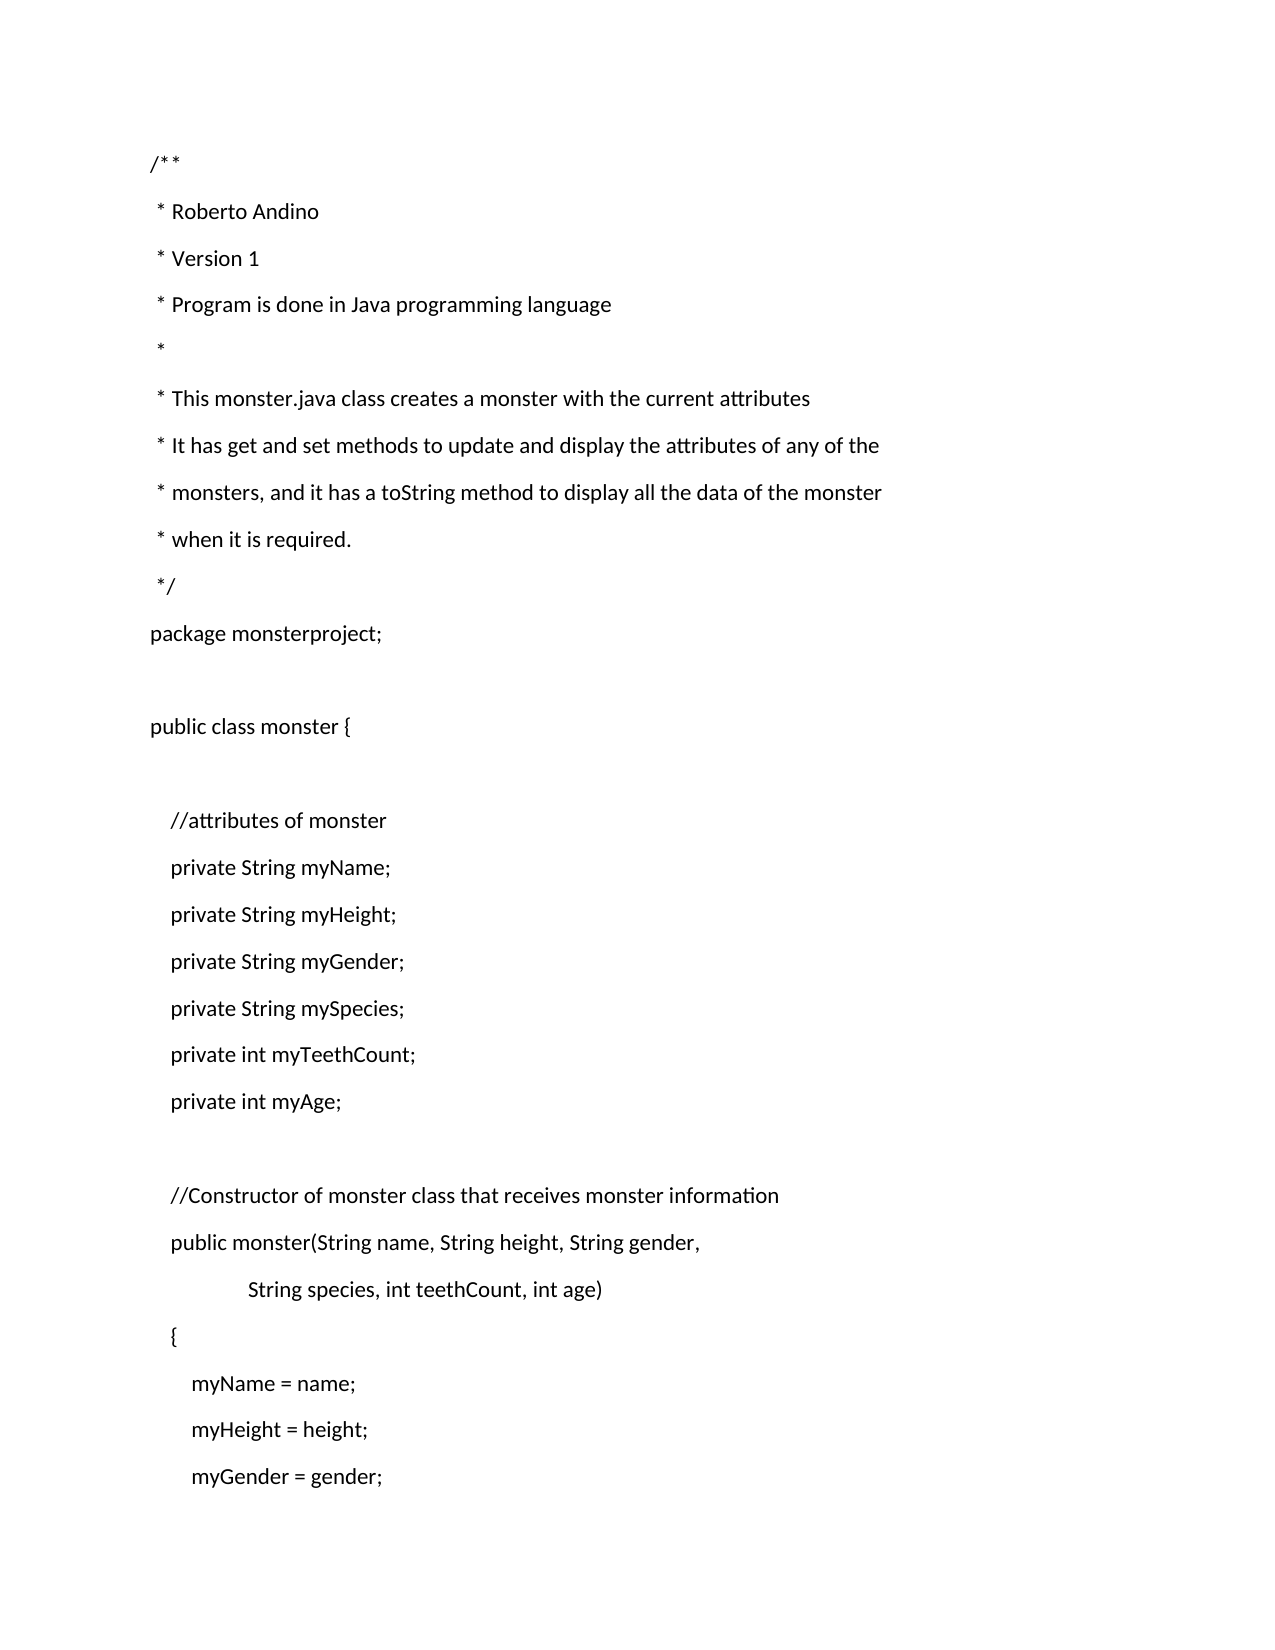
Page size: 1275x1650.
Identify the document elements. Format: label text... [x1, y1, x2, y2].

text //attributes of monster [150, 806, 1125, 834]
text * monsters, and it has a toString method to display all the data of the monster [150, 478, 1125, 506]
text * Program is done in Java programming language [150, 291, 1125, 319]
text myName = name; [150, 1369, 1125, 1397]
text /** [150, 150, 1125, 178]
text package monsterproject; [150, 619, 1125, 647]
text public class monster { [150, 712, 1125, 741]
text private int myTeethCount; [150, 1041, 1125, 1069]
text myGender = gender; [150, 1462, 1125, 1491]
text String species, int teethCount, int age) [150, 1275, 1125, 1303]
text * when it is required. [150, 525, 1125, 553]
text * This monster.java class creates a monster with the current attributes [150, 384, 1125, 412]
text public monster(String name, String height, String gender, [150, 1228, 1125, 1256]
text private String mySpecies; [150, 994, 1125, 1022]
text * [150, 337, 1125, 366]
text private String myGender; [150, 947, 1125, 975]
text //Constructor of monster class that receives monster information [150, 1181, 1125, 1209]
text private String myHeight; [150, 900, 1125, 928]
text * It has get and set methods to update and display the attributes of any of the [150, 431, 1125, 459]
text private String myName; [150, 853, 1125, 881]
text private int myAge; [150, 1087, 1125, 1116]
text * Roberto Andino [150, 197, 1125, 225]
text * Version 1 [150, 244, 1125, 272]
text */ [150, 572, 1125, 600]
text myHeight = height; [150, 1416, 1125, 1444]
text { [150, 1322, 1125, 1350]
